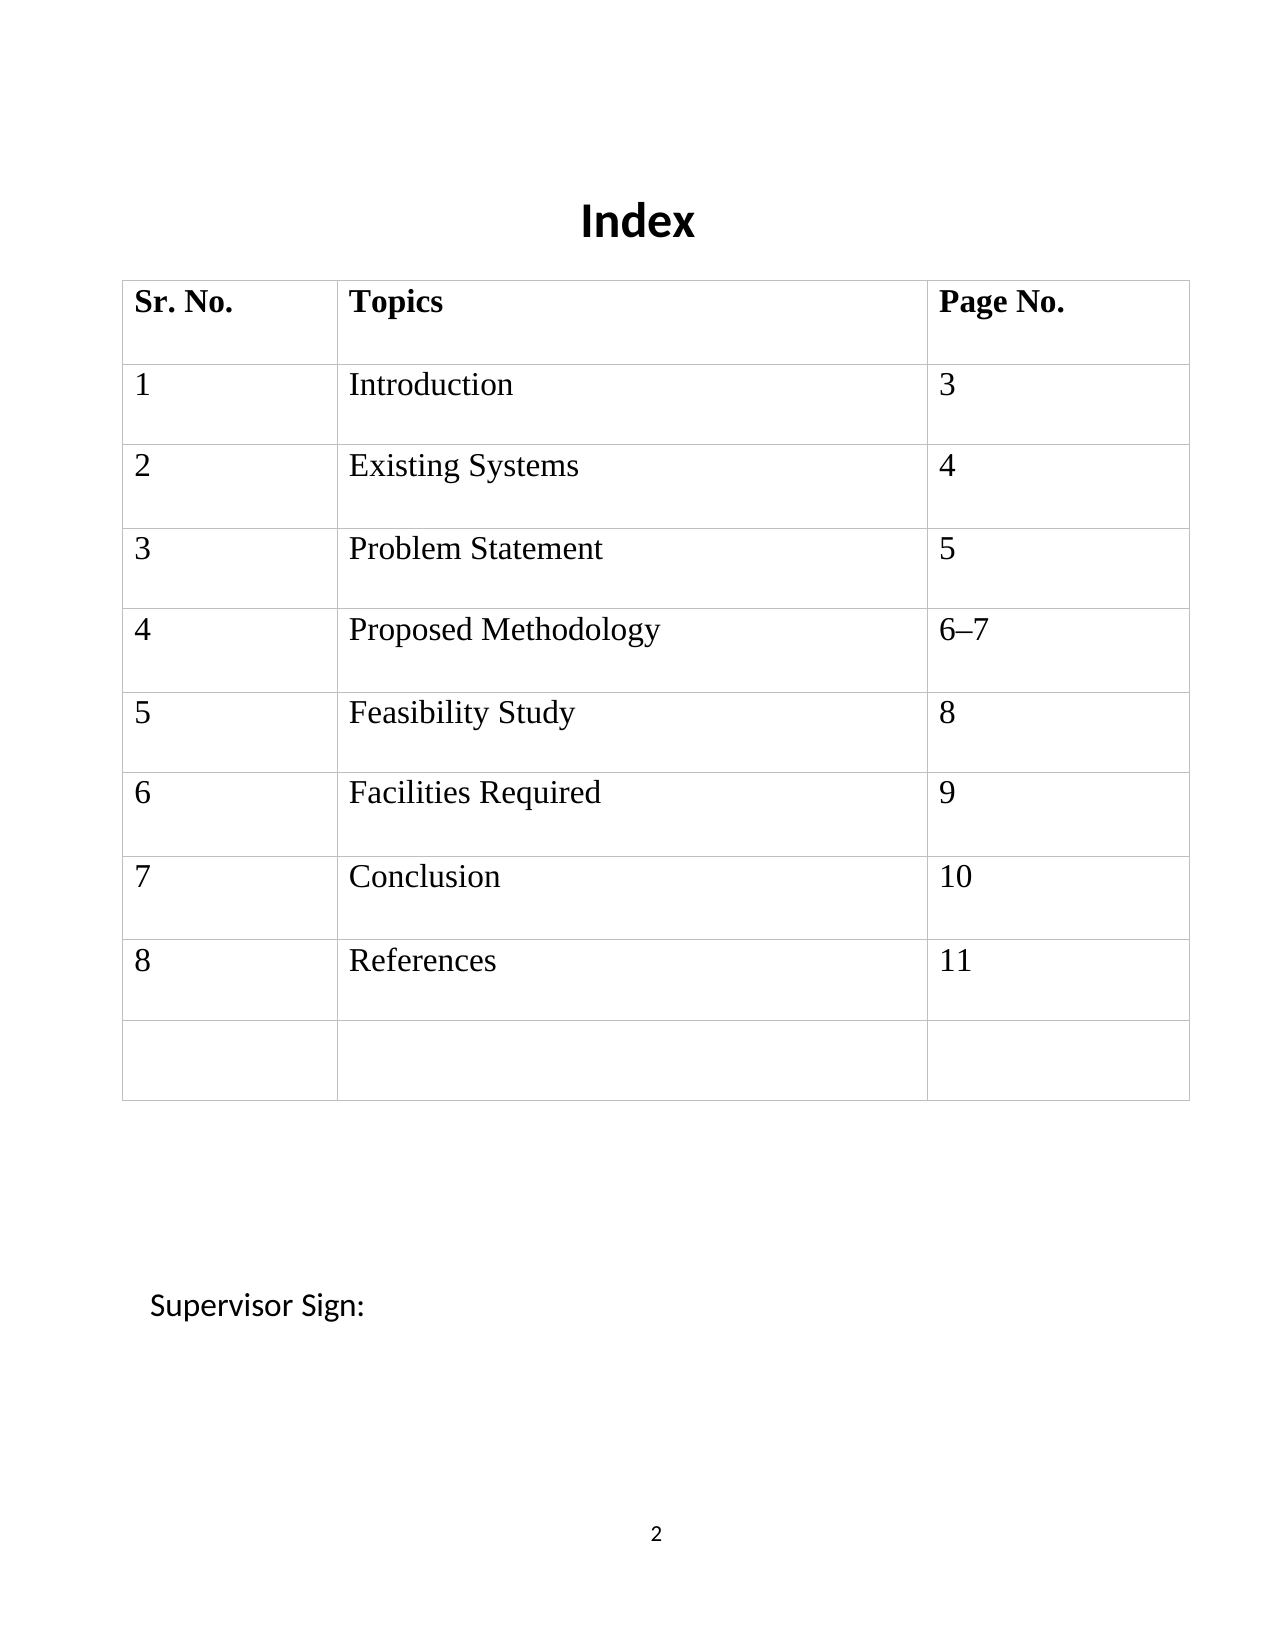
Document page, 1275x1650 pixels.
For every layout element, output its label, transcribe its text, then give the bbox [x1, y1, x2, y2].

table_cell Existing Systems [338, 445, 927, 528]
table_cell 6–7 [928, 609, 1189, 692]
table_cell Problem Statement [338, 529, 927, 608]
table_cell [123, 1021, 337, 1099]
table_cell 3 [123, 529, 337, 608]
table_cell Proposed Methodology [338, 609, 927, 692]
table_cell 8 [123, 940, 337, 1019]
table_header Sr. No. [123, 281, 337, 364]
table_cell 6 [123, 773, 337, 856]
table_cell 3 [928, 365, 1189, 444]
table_cell 4 [928, 445, 1189, 528]
table_cell 5 [123, 693, 337, 772]
table_cell 10 [928, 857, 1189, 939]
table_cell Feasibility Study [338, 693, 927, 772]
table_cell 2 [123, 445, 337, 528]
table_cell [928, 1021, 1189, 1099]
text Index [160, 189, 1115, 250]
table_cell 8 [928, 693, 1189, 772]
table_cell 11 [928, 940, 1189, 1019]
text Supervisor Sign: [150, 1284, 1162, 1324]
table_cell Facilities Required [338, 773, 927, 856]
table_cell Conclusion [338, 857, 927, 939]
table_cell [338, 1021, 927, 1099]
table_cell References [338, 940, 927, 1019]
table_cell 4 [123, 609, 337, 692]
table_cell Introduction [338, 365, 927, 444]
table_cell 5 [928, 529, 1189, 608]
table_cell 1 [123, 365, 337, 444]
table_cell 9 [928, 773, 1189, 856]
table_cell 7 [123, 857, 337, 939]
table_header Topics [338, 281, 927, 364]
table_header Page No. [928, 281, 1189, 364]
